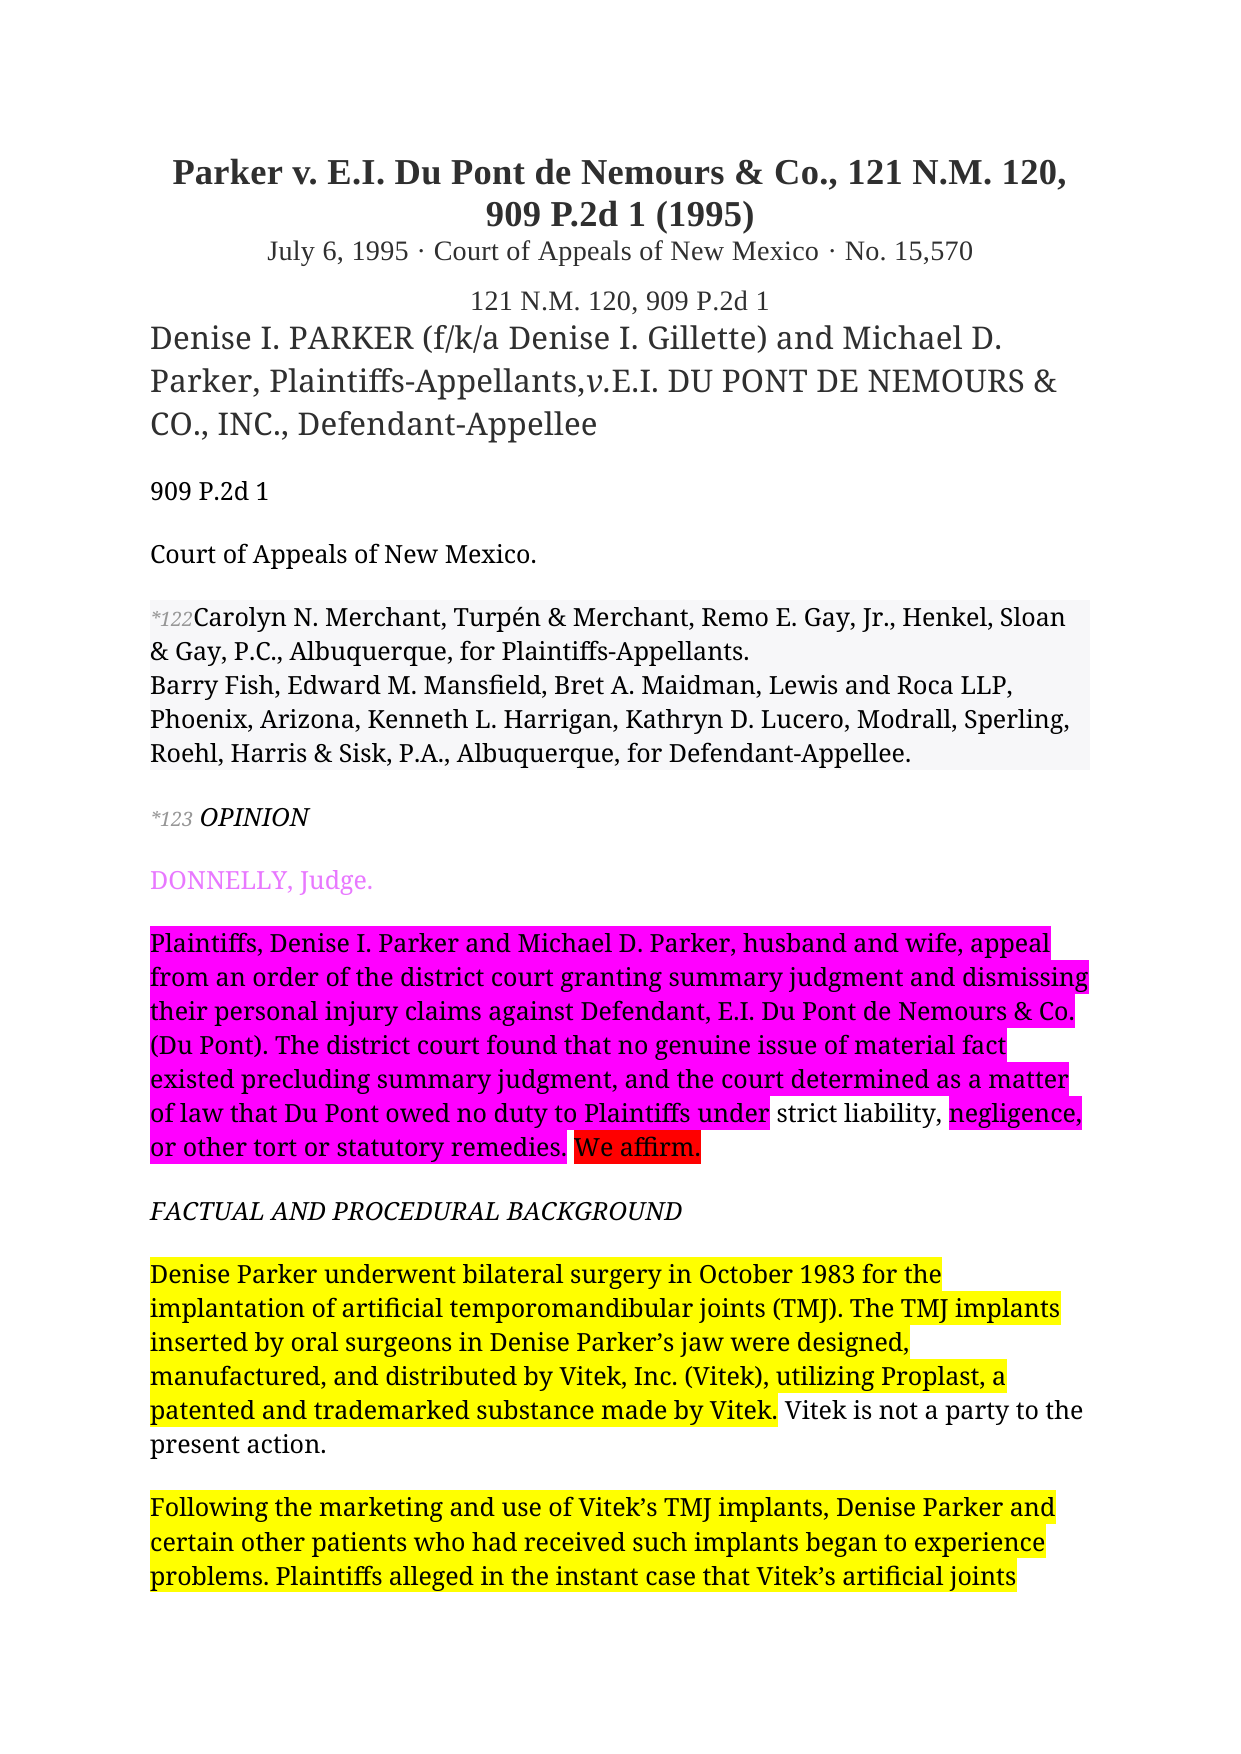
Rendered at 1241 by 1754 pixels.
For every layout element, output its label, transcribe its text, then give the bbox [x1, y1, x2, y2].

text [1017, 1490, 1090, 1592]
text *122Carolyn N. Merchant, Turpén & Merchant, Remo E. Gay, Jr., Henkel, Sloan & Gay, P.C., Albuquerque, for Plaintiffs-Appellants. [150, 600, 1090, 668]
text Parker v. E.I. Du Pont de Nemours & Co., 121 N.M. 120, 909 P.2d 1 (1995) [150, 150, 1090, 234]
text DONNELLY, Judge. [150, 862, 1090, 897]
text Plaintiffs, Denise I. Parker and Michael D. Parker, husband and wife, appeal from an order of the district court granting summary judgment and dismissing their personal injury claims against Defendant, E.I. Du Pont de Nemours & Co. (Du Pont). The district court found that no genuine issue of material fact existed precluding summary judgment, and the court determined as a matter of law that Du Pont owed no duty to Plaintiffs under strict liability, negligence, or other tort or statutory remedies. We affirm. [701, 926, 1090, 1164]
text 909 P.2d 1 [150, 473, 1090, 507]
text Denise Parker underwent bilateral surgery in October 1983 for the implantation of artificial temporomandibular joints (TMJ). The TMJ implants inserted by oral surgeons in Denise Parker’s jaw were designed, manufactured, and distributed by Vitek, Inc. (Vitek), utilizing Proplast, a patented and trademarked substance made by Vitek. Vitek is not a party to the present action. [150, 1257, 1090, 1461]
text Court of Appeals of New Mexico. [150, 537, 1090, 571]
text 121 N.M. 120, 909 P.2d 1 [150, 266, 1090, 316]
text *123 OPINION [150, 799, 1090, 833]
text FACTUAL AND PROCEDURAL BACKGROUND [150, 1193, 1090, 1227]
text Denise I. PARKER (f/k/a Denise I. Gillette) and Michael D. Parker, Plaintiffs-Appellants,v.E.I. DU PONT DE NEMOURS & CO., INC., Defendant-Appellee [150, 316, 1090, 444]
text July 6, 1995 · Court of Appeals of New Mexico · No. 15,570 [150, 234, 1090, 266]
text Barry Fish, Edward M. Mansfield, Bret A. Maidman, Lewis and Roca LLP, Phoenix, Arizona, Kenneth L. Harrigan, Kathryn D. Lucero, Modrall, Sperling, Roehl, Harris & Sisk, P.A., Albuquerque, for Defendant-Appellee. [150, 668, 1090, 770]
